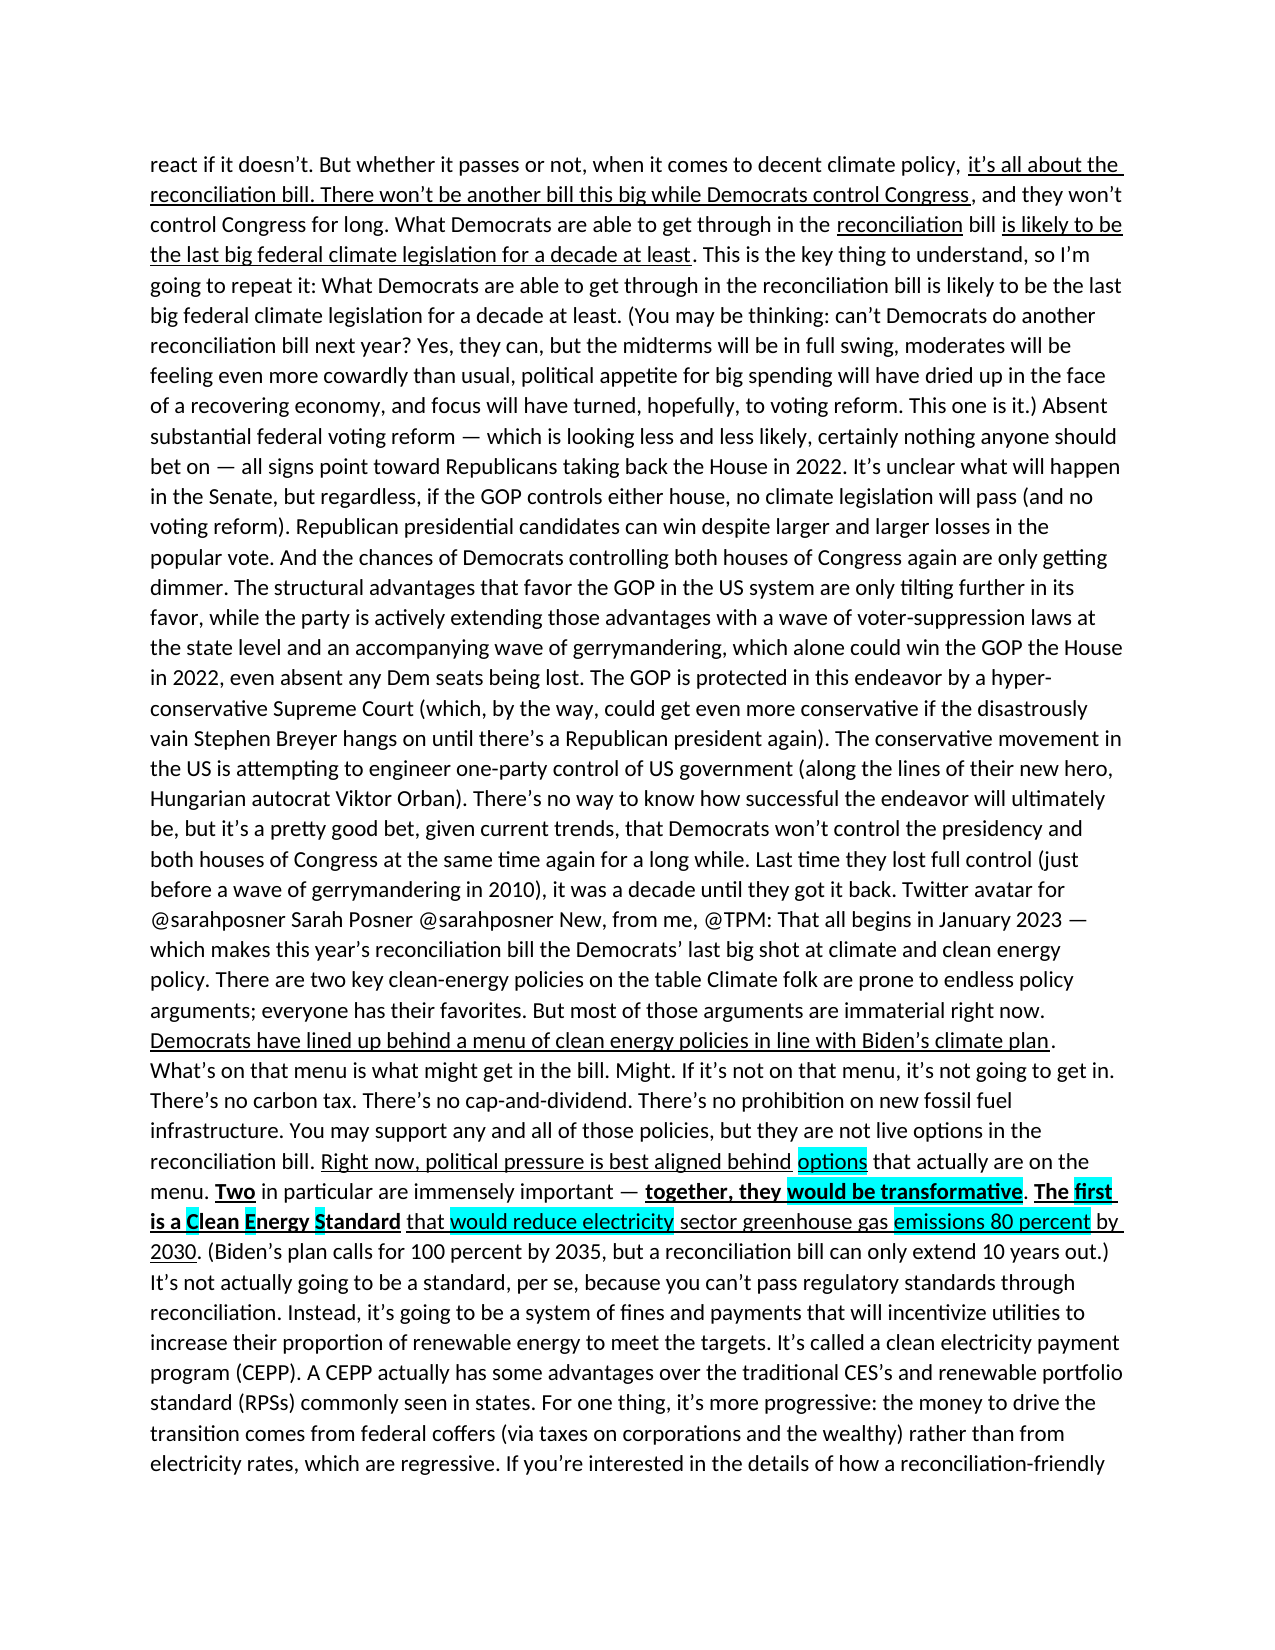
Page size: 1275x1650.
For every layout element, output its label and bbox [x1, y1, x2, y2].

text [150, 150, 1125, 1477]
